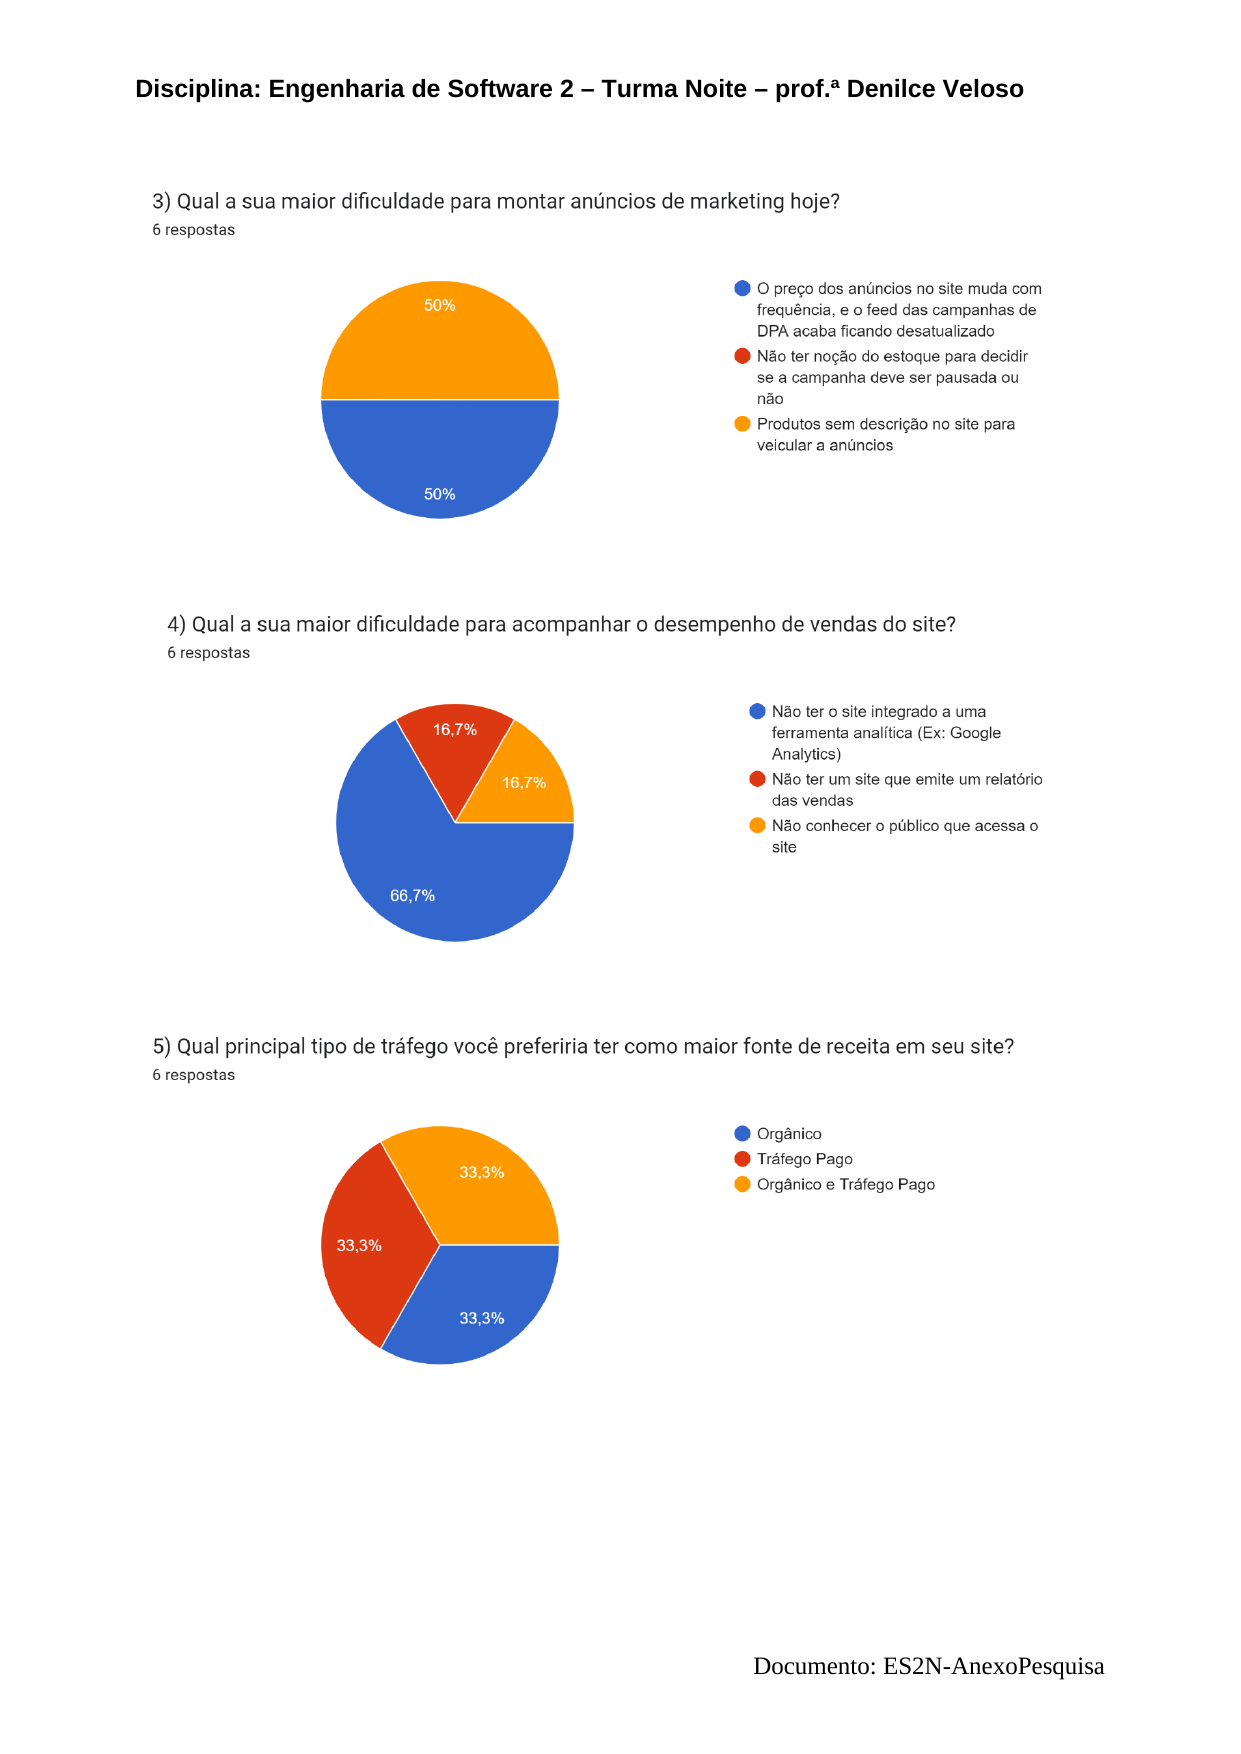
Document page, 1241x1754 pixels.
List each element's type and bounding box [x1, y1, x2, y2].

picture [120, 155, 1091, 564]
picture [120, 1000, 1091, 1410]
picture [135, 578, 1105, 987]
